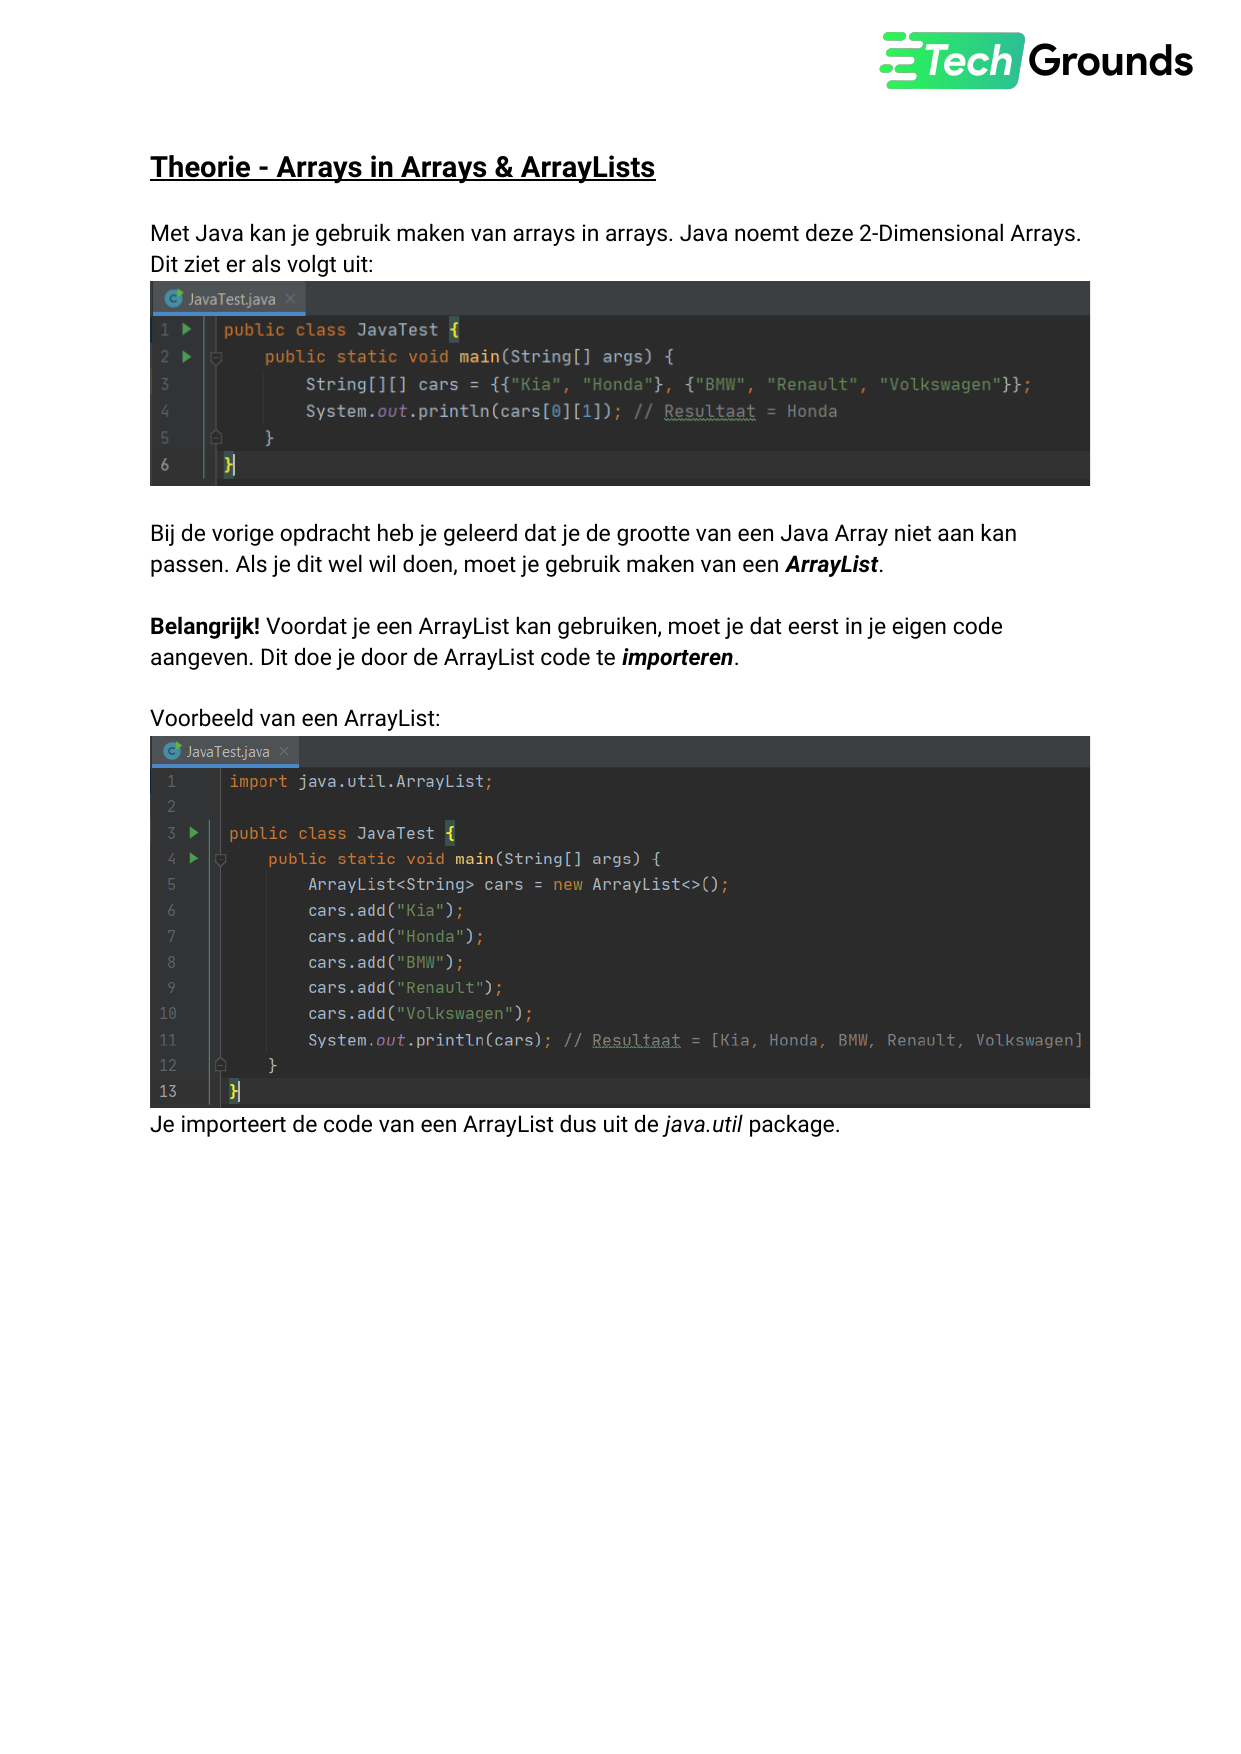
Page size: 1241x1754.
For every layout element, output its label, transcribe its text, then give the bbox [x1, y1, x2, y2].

picture [876, 18, 1197, 104]
text Theorie - Arrays in Arrays & ArrayLists [150, 150, 1090, 184]
text Je importeert de code van een ArrayList dus uit de java.util package. [150, 1111, 1090, 1138]
text Bij de vorige opdracht heb je geleerd dat je de grootte van een Java Array niet aan kan passen. Als je dit wel wil doen, moet je gebruik maken van een ArrayList. [150, 521, 1090, 578]
text Belangrijk! Voordat je een ArrayList kan gebruiken, moet je dat eerst in je eigen code aangeven. Dit doe je door de ArrayList code te importeren. [150, 613, 1090, 671]
text Met Java kan je gebruik maken van arrays in arrays. Java noemt deze 2-Dimensional Arrays. Dit ziet er als volgt uit: [150, 220, 1090, 278]
text Voorbeeld van een ArrayList: [150, 706, 1090, 732]
picture [150, 281, 1091, 486]
picture [150, 736, 1091, 1108]
